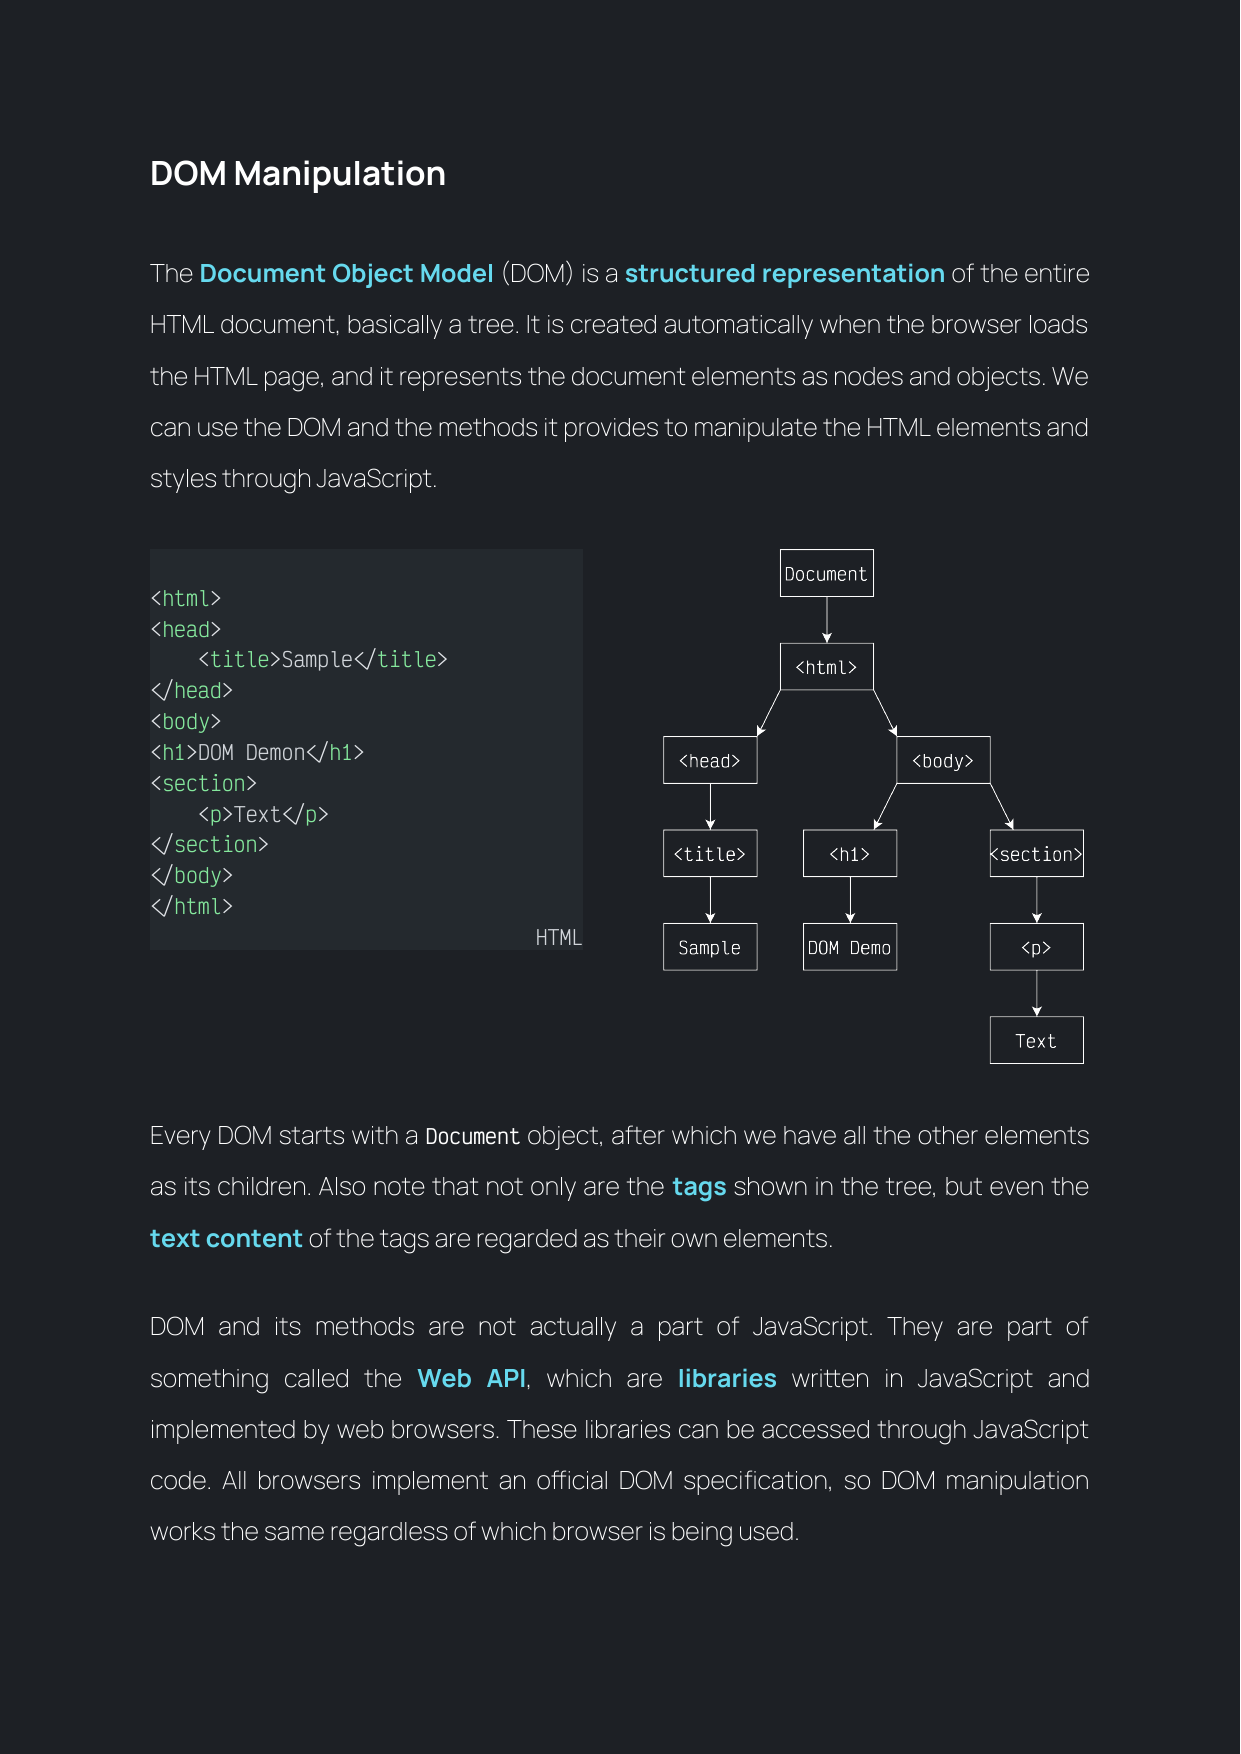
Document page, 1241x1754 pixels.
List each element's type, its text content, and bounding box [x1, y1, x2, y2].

text <html> <head> <title>Sample</title> </head> <body> <h1>DOM Demon</h1> <section> <p>Text</p> </section> </body> </html> [150, 580, 583, 919]
text The Document Object Model (DOM) is a structured representation of the entire HTML document, basically a tree. It is created automatically when the browser loads the HTML page, and it represents the document elements as nodes and objects. We can use the DOM and the methods it provides to manipulate the HTML elements and styles through JavaScript. [150, 256, 1090, 495]
title DOM Manipulation [150, 150, 1090, 196]
text Every DOM starts with a Document object, after which we have all the other elements as its children. Also note that not only are the tags shown in the tree, but even the text content of the tags are regarded as their own elements. [150, 1118, 1090, 1254]
text HTML [150, 919, 583, 950]
text DOM and its methods are not actually a part of JavaScript. They are part of something called the Web API, which are libraries written in JavaScript and implemented by web browsers. These libraries can be accessed through JavaScript code. All browsers implement an official DOM specification, so DOM manipulation works the same regardless of which browser is being used. [150, 1309, 1090, 1548]
picture [663, 549, 1084, 1064]
